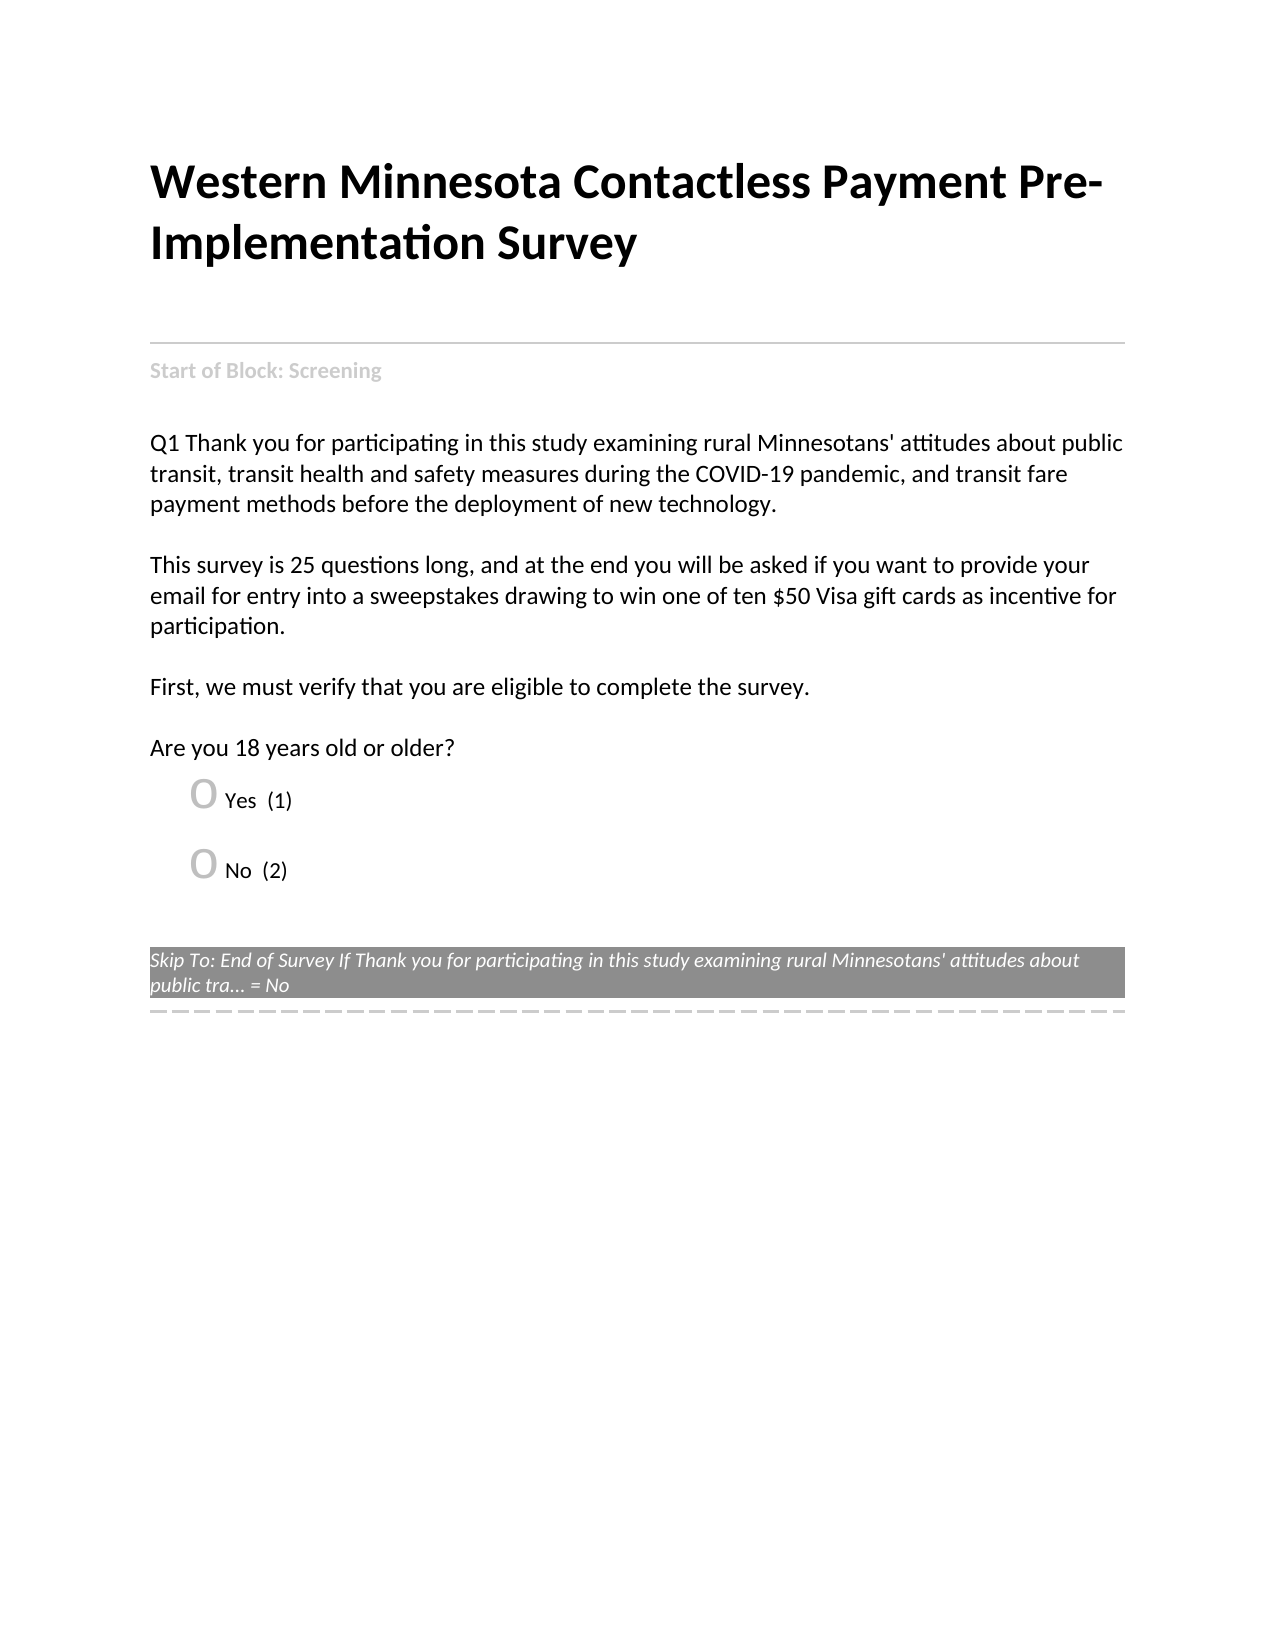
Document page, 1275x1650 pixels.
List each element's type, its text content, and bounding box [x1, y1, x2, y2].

text Western Minnesota Contactless Payment Pre-Implementation Survey [150, 150, 1125, 272]
text Q1 Thank you for participating in this study examining rural Minnesotans' attitudes about public transit, transit health and safety measures during the COVID-19 pandemic, and transit fare payment methods before the deployment of new technology. This survey is 25 questions long, and at the end you will be asked if you want to provide your email for entry into a sweepstakes drawing to win one of ten $50 Visa gift cards as incentive for participation. First, we must verify that you are eligible to complete the survey. Are you 18 years old or older? [150, 427, 1125, 763]
text Skip To: End of Survey If Thank you for participating in this study examining rural Minnesotans' attitudes about public tra... = No [150, 947, 1125, 998]
list No (2) [187, 833, 1125, 895]
list Yes (1) [187, 763, 1125, 824]
text Start of Block: Screening [150, 356, 1125, 384]
